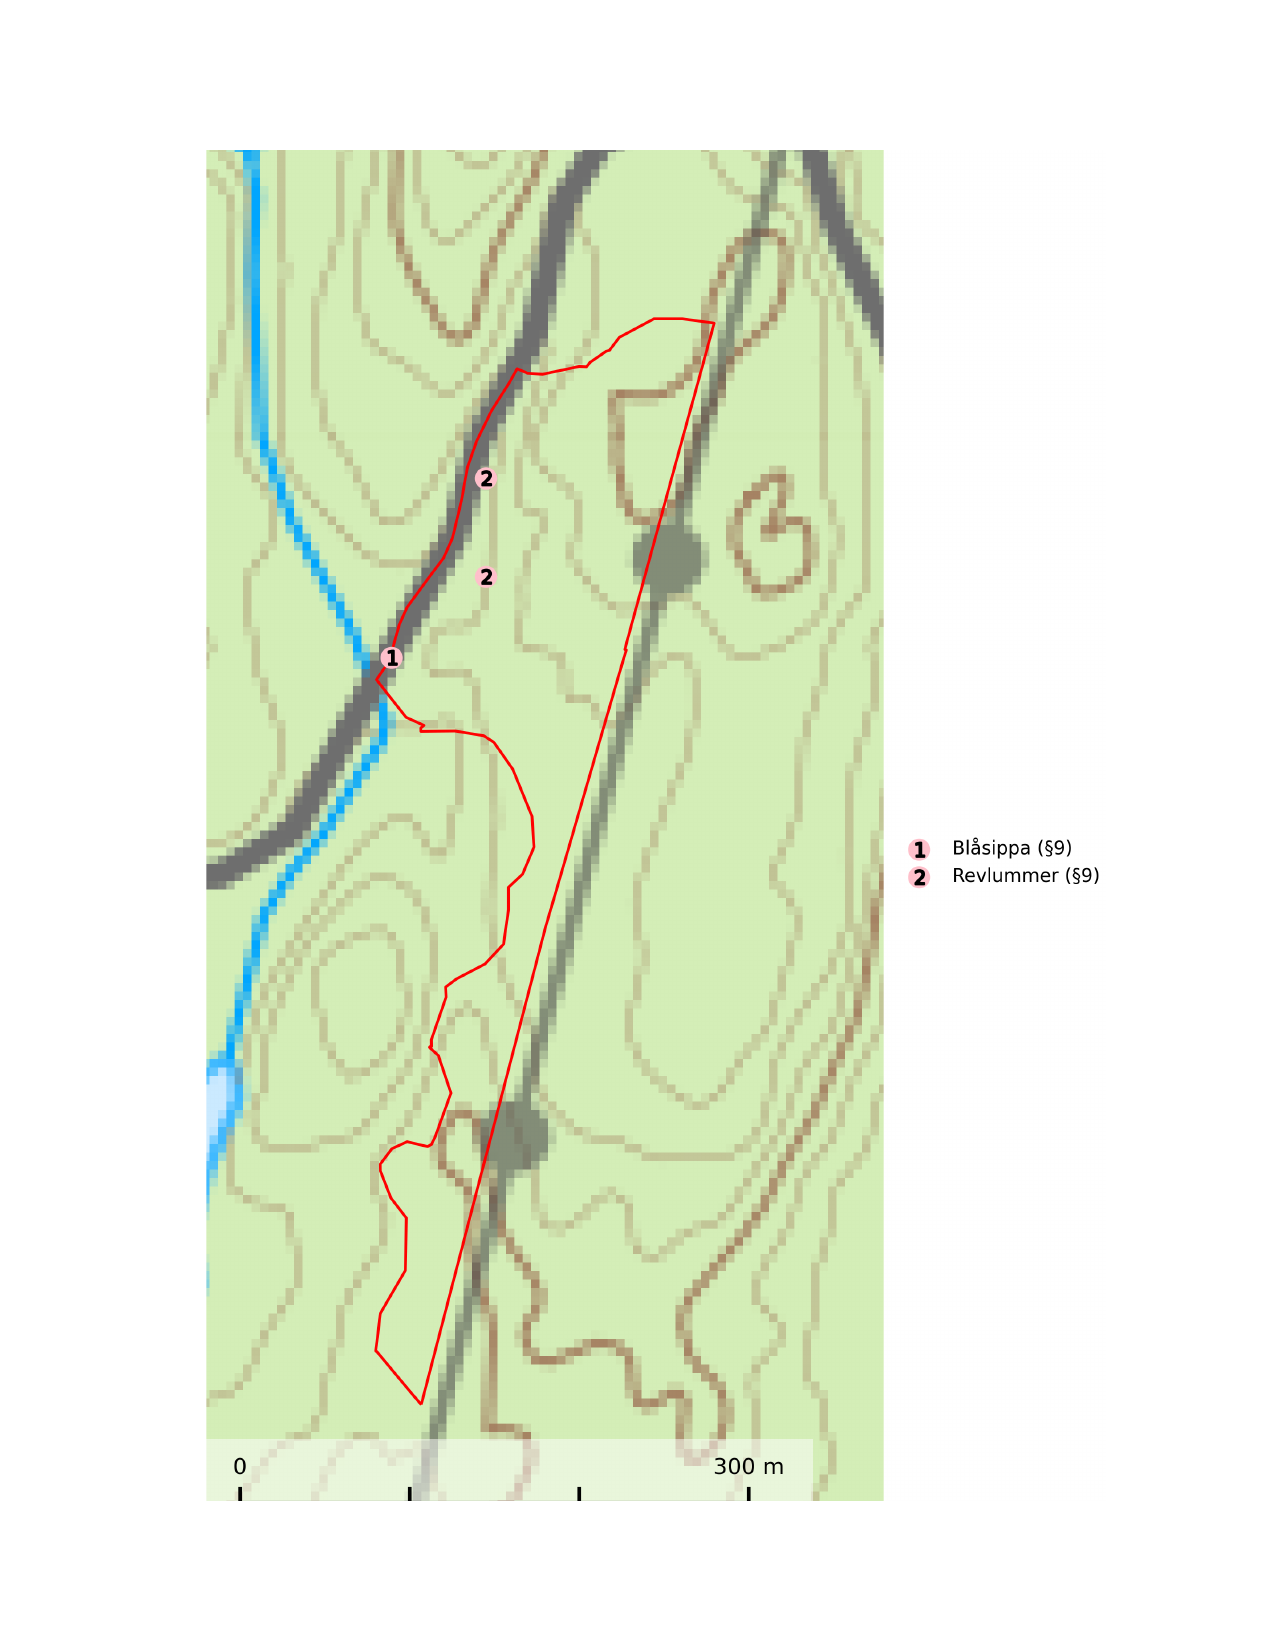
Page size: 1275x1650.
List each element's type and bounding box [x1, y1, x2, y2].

picture [206, 150, 1107, 1501]
